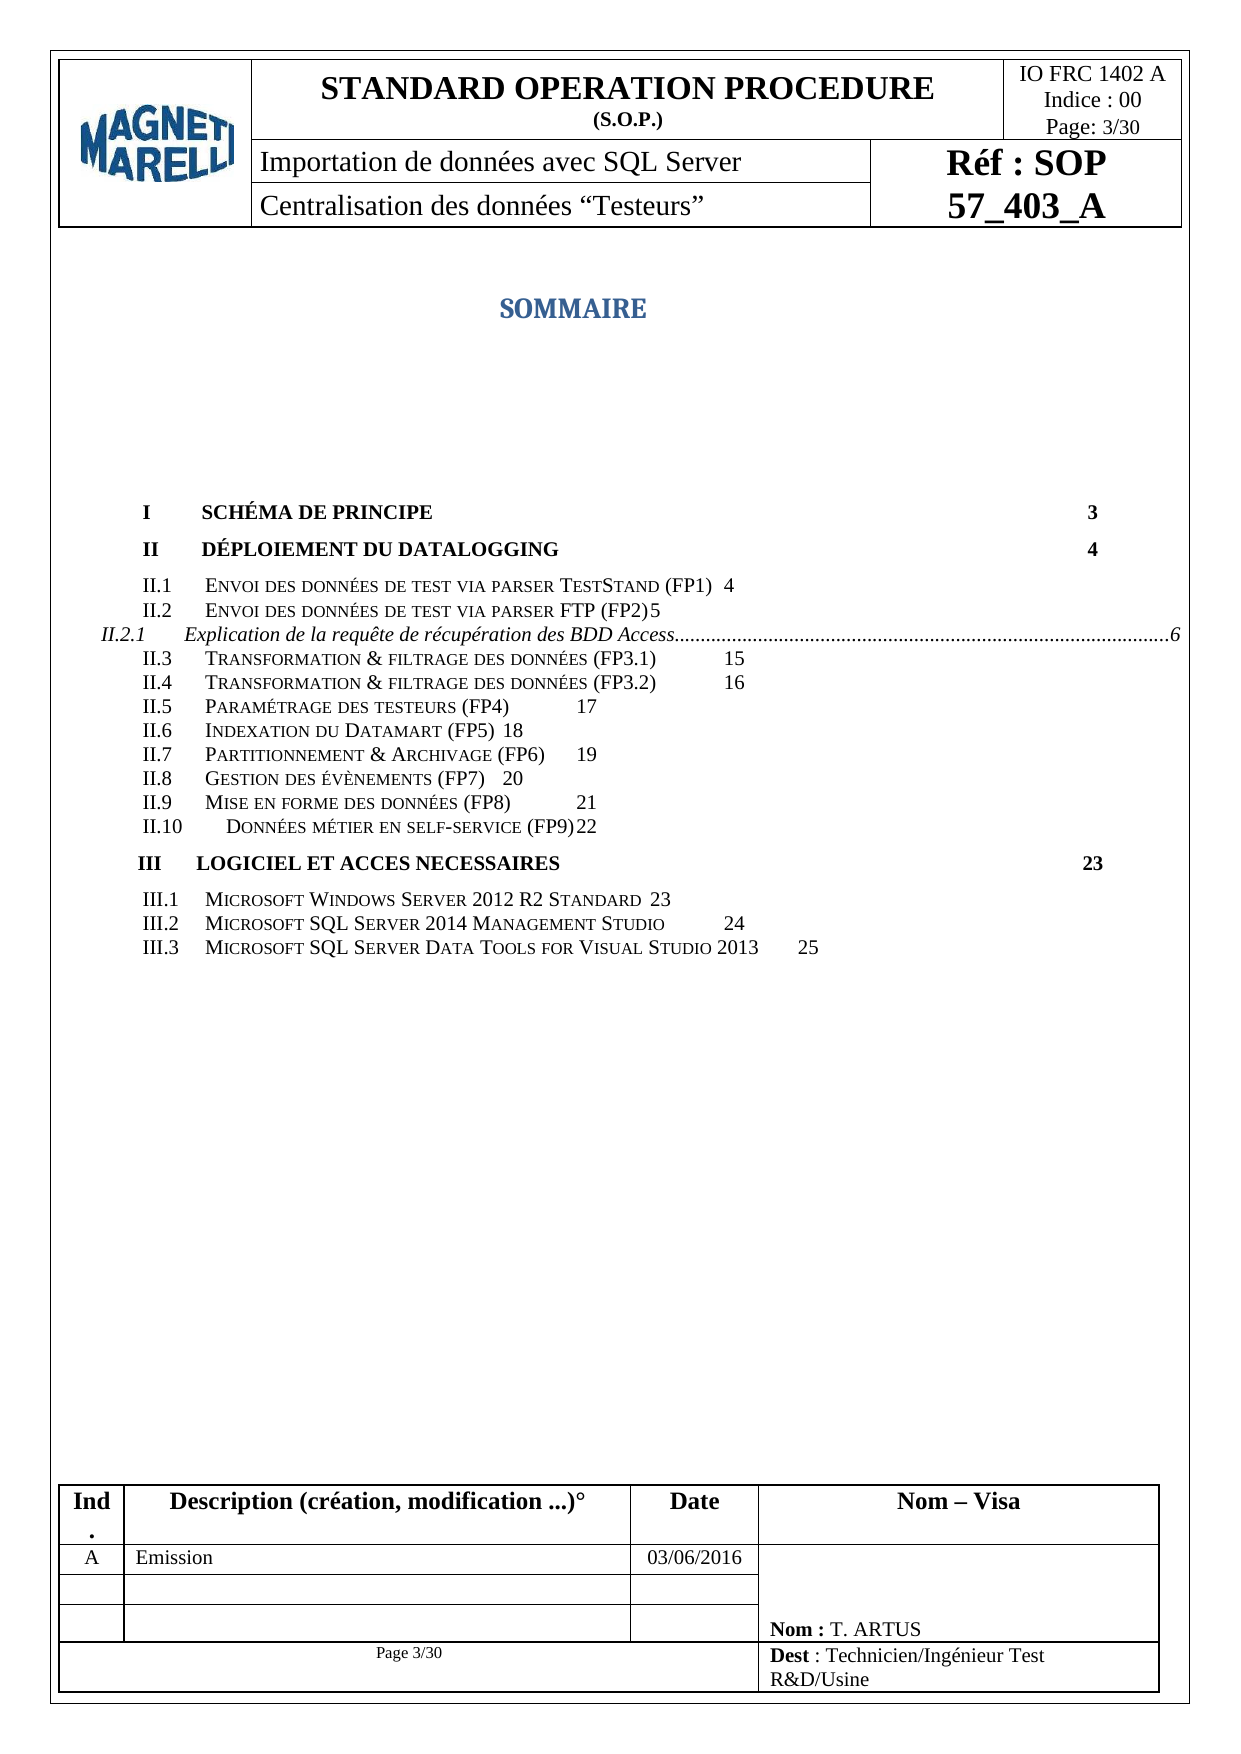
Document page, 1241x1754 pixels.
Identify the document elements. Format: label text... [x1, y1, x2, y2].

subtitle SOMMAIRE [500, 292, 647, 326]
picture [80, 104, 234, 182]
